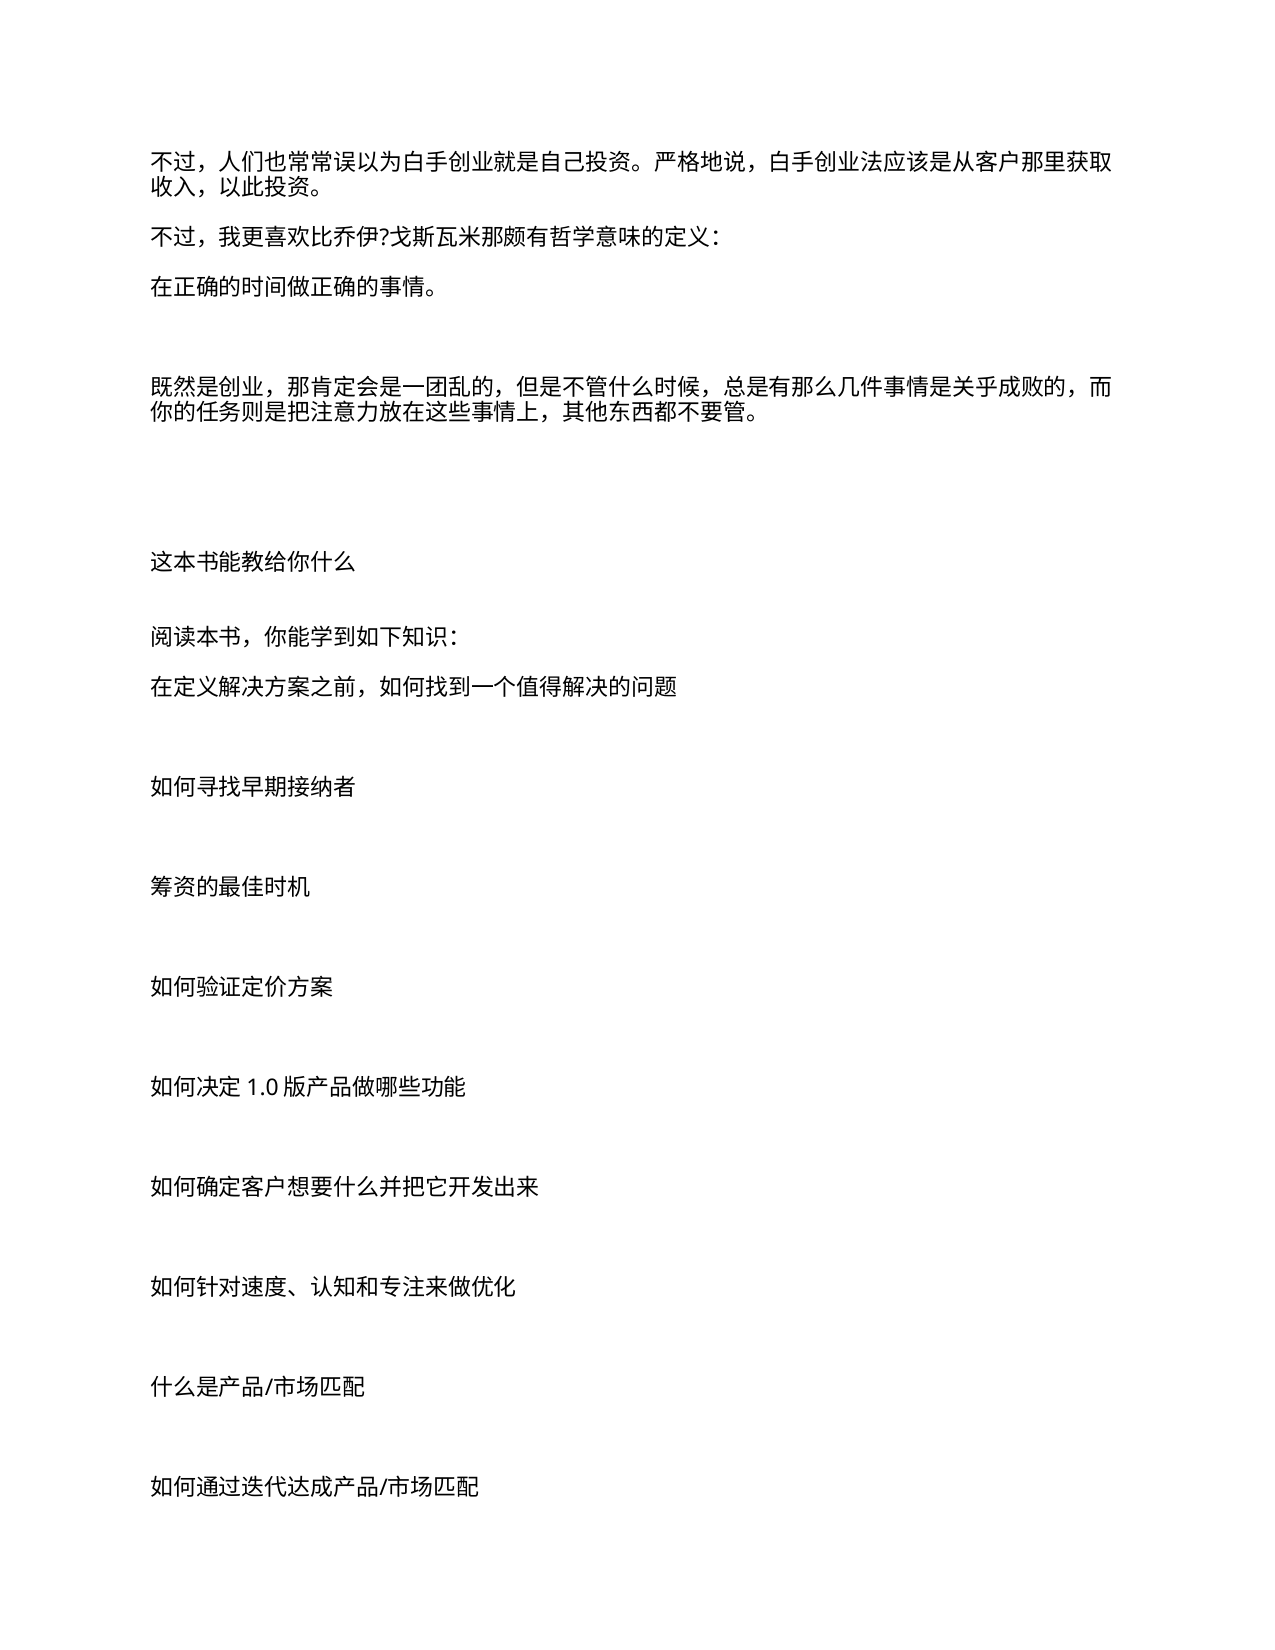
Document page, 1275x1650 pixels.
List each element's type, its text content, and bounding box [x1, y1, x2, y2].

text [150, 150, 1125, 200]
text 不过，我更喜欢比乔伊?戈斯瓦米那颇有哲学意味的定义： [150, 225, 1125, 250]
text 阅读本书，你能学到如下知识： [150, 625, 1125, 650]
text 筹资的最佳时机 [150, 875, 1125, 900]
text 如何验证定价方案 [150, 975, 1125, 1000]
text 如何确定客户想要什么并把它开发出来 [150, 1175, 1125, 1200]
text 如何寻找早期接纳者 [150, 775, 1125, 800]
text 既然是创业，那肯定会是一团乱的，但是不管什么时候，总是有那么几件事情是关乎成败的，而你的任务则是把注意力放在这些事情上，其他东西都不要管。 [150, 375, 1125, 425]
text 这本书能教给你什么 [150, 550, 1125, 575]
text 在正确的时间做正确的事情。 [150, 275, 1125, 300]
text 如何决定1.0版产品做哪些功能 [150, 1075, 1125, 1100]
text 如何针对速度、认知和专注来做优化 [150, 1275, 1125, 1300]
text 在定义解决方案之前，如何找到一个值得解决的问题 [150, 675, 1125, 700]
text 什么是产品/市场匹配 [150, 1375, 1125, 1400]
text 如何通过迭代达成产品/市场匹配 [150, 1475, 1125, 1500]
